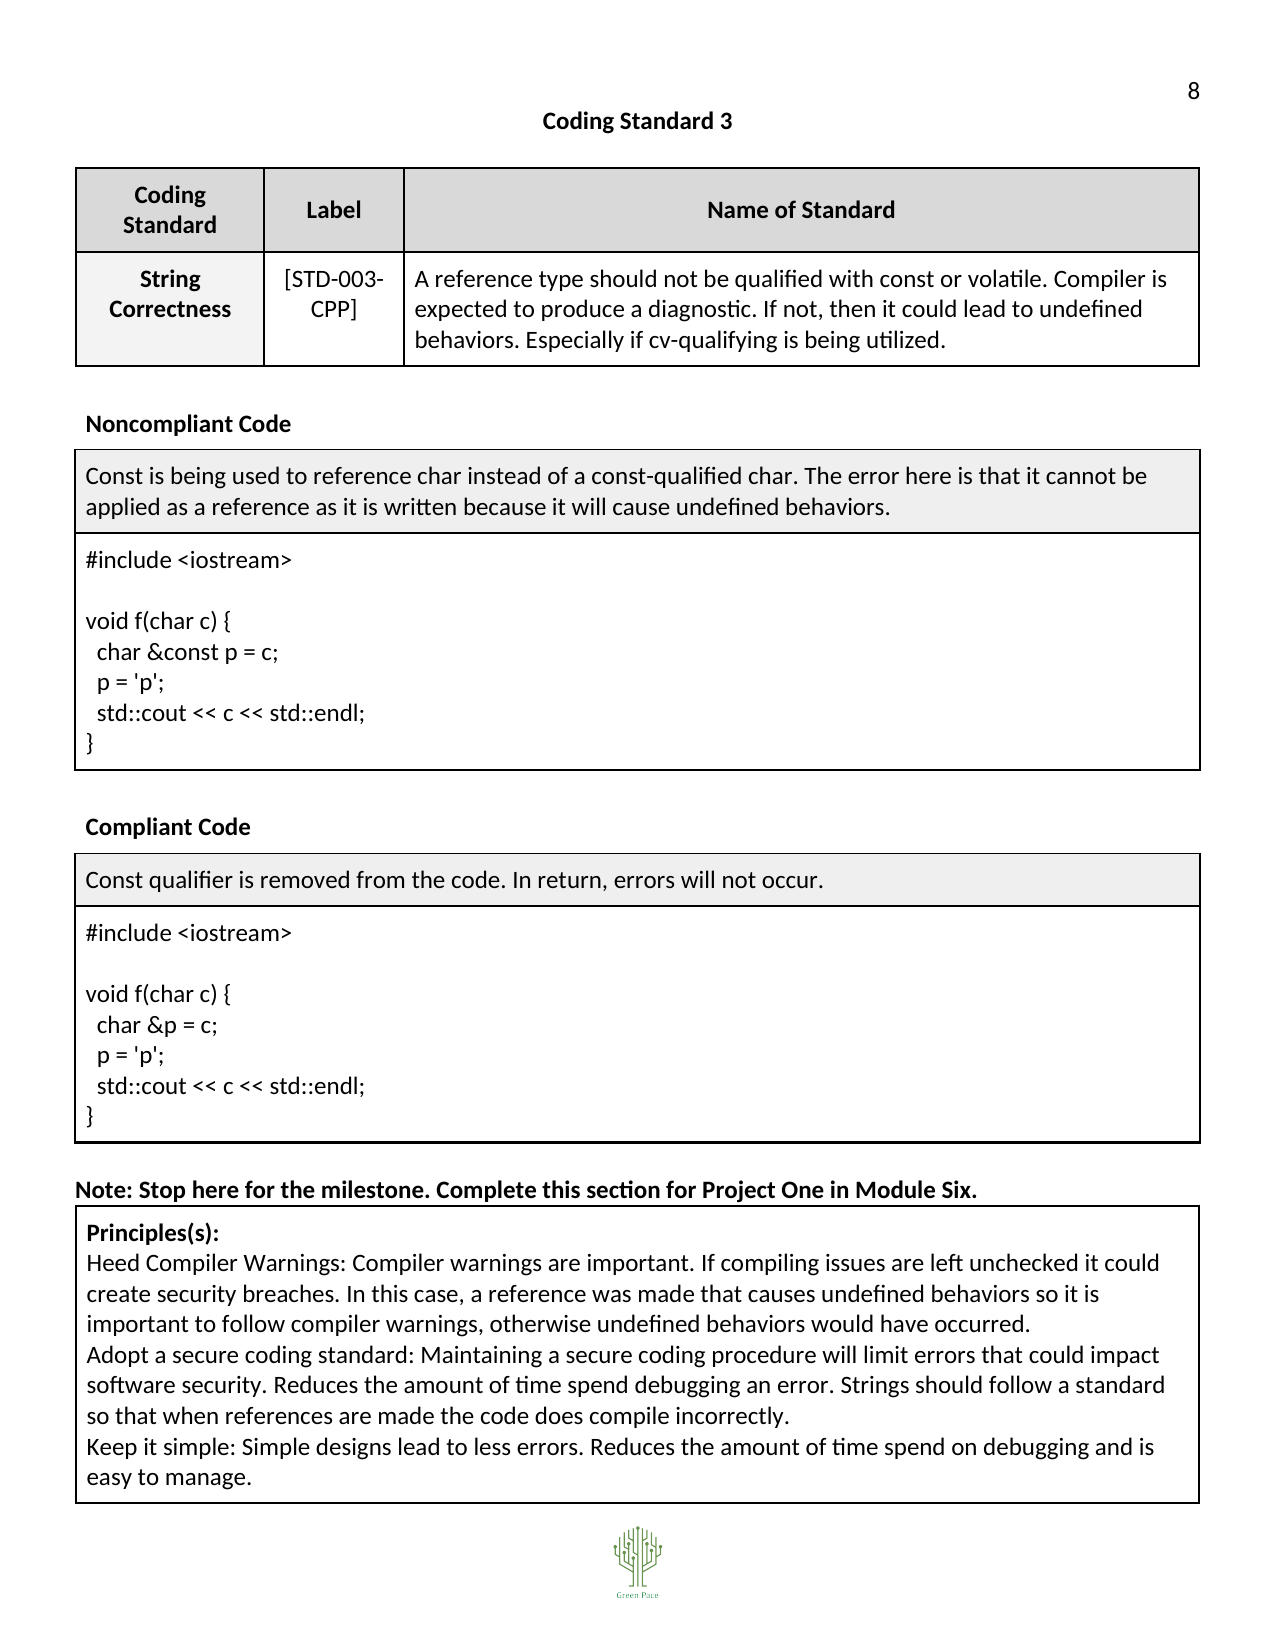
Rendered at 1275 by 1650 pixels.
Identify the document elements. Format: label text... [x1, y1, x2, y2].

table_cell #include <iostream> void f(char c) { char &const p = c; p = 'p'; std::cout << c << std::endl; } [76, 534, 1199, 768]
table_header Principles(s): Heed Compiler Warnings: Compiler warnings are important. If compiling issues are left unchecked it could create security breaches. In this case, a reference was made that causes undefined behaviors so it is important to follow compiler warnings, otherwise undefined behaviors would have occurred. Adopt a secure coding standard: Maintaining a secure coding procedure will limit errors that could impact software security. Reduces the amount of time spend debugging an error. Strings should follow a standard so that when references are made the code does compile incorrectly. Keep it simple: Simple designs lead to less errors. Reduces the amount of time spend on debugging and is easy to manage. [77, 1207, 1198, 1502]
table_cell [STD-003-CPP] [265, 253, 403, 365]
subtitle Coding Standard 3 [75, 106, 1200, 136]
table_cell A reference type should not be qualified with const or volatile. Compiler is expected to produce a diagnostic. If not, then it could lead to undefined behaviors. Especially if cv-qualifying is being utilized. [405, 253, 1198, 365]
table_header Compliant Code [75, 801, 1200, 852]
table_cell Const qualifier is removed from the code. In return, errors will not occur. [76, 854, 1199, 905]
table_cell String Correctness [77, 253, 263, 365]
table_header Label [265, 169, 403, 251]
table_cell Const is being used to reference char instead of a const-qualified char. The error here is that it cannot be applied as a reference as it is written because it will cause undefined behaviors. [76, 450, 1199, 532]
text Note: Stop here for the milestone. Complete this section for Project One in Module Six. [75, 1174, 1200, 1204]
table_cell #include <iostream> void f(char c) { char &p = c; p = 'p'; std::cout << c << std::endl; } [76, 907, 1199, 1141]
table_header Coding Standard [77, 169, 263, 251]
table_header Noncompliant Code [75, 398, 1200, 449]
picture [605, 1521, 670, 1606]
table_header Name of Standard [405, 169, 1198, 251]
